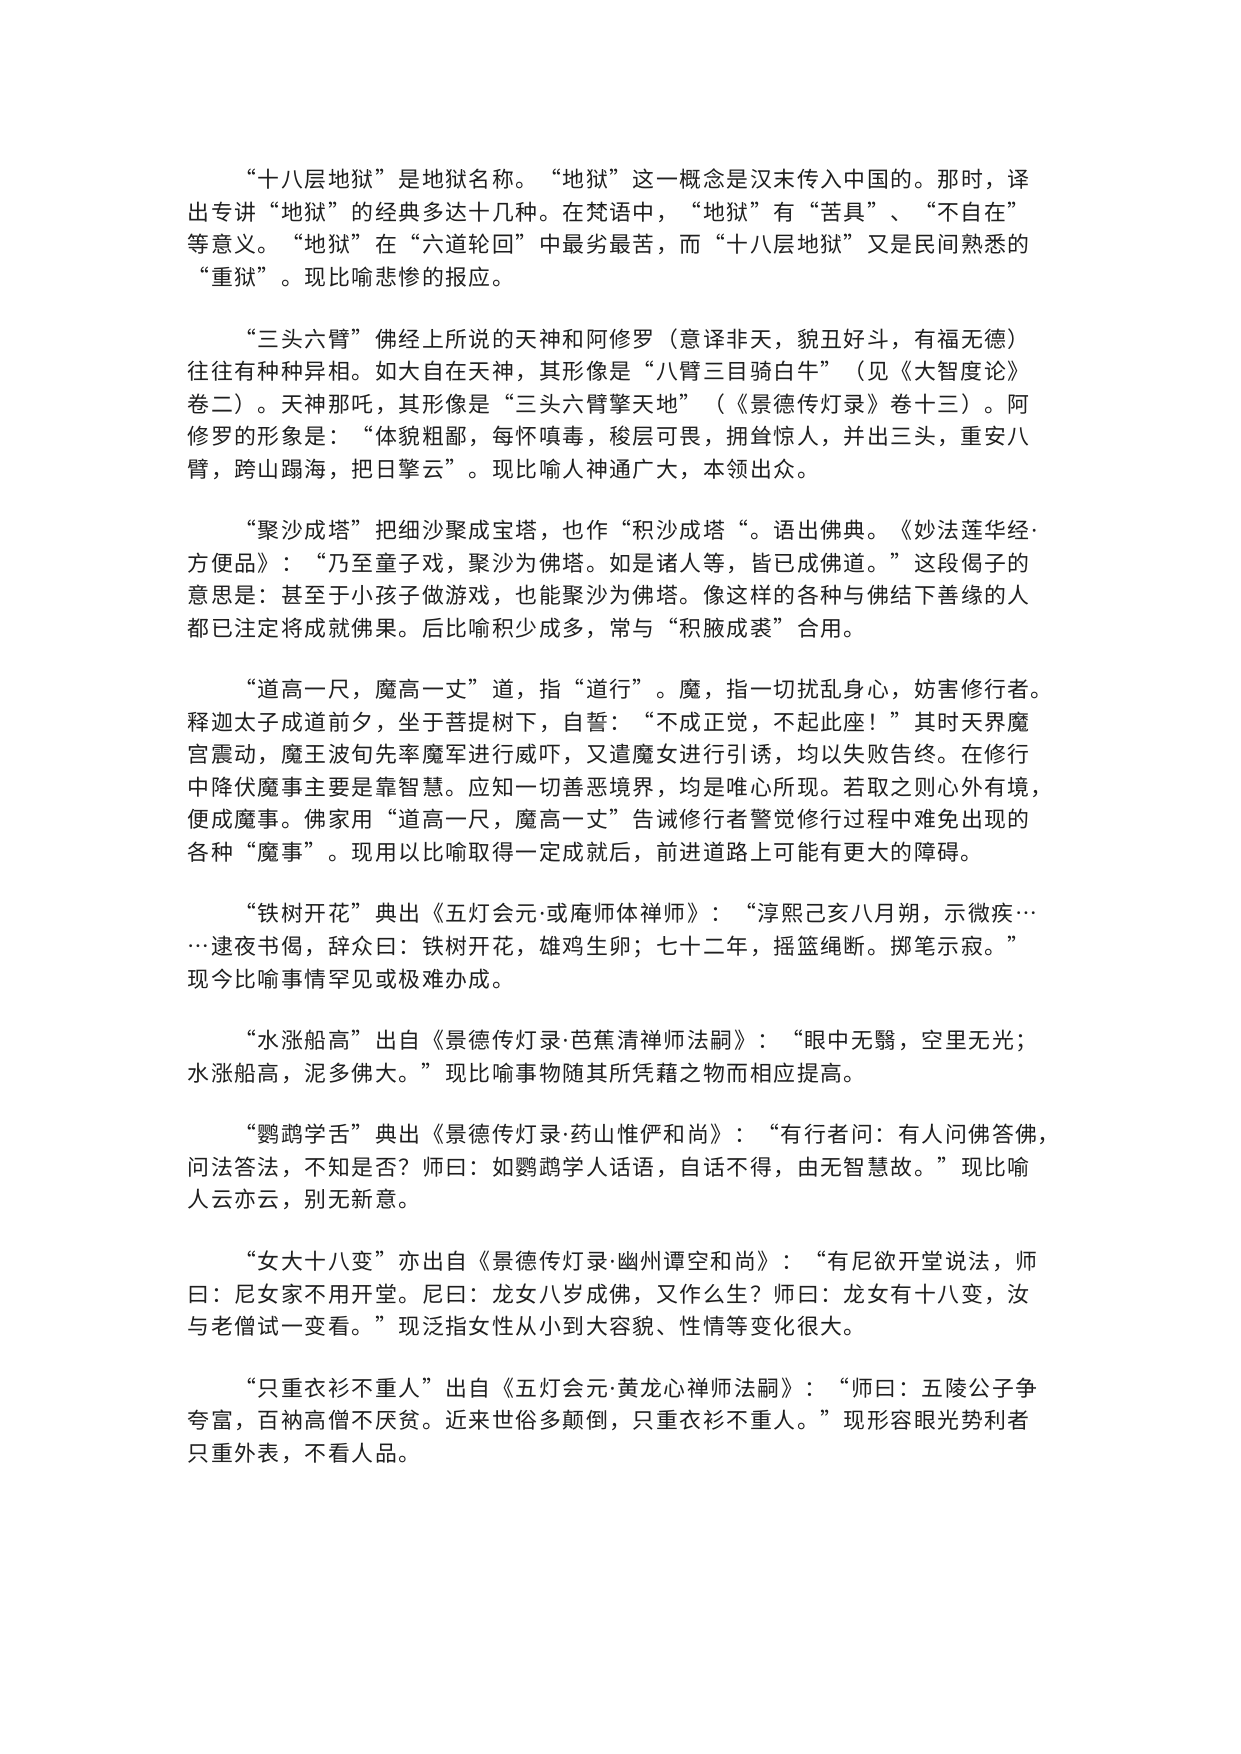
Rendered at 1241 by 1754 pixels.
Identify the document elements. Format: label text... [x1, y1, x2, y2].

text “只重衣衫不重人”出自《五灯会元·黄龙心禅师法嗣》：“师曰：五陵公子争夸富，百衲高僧不厌贫。近来世俗多颠倒，只重衣衫不重人。”现形容眼光势利者只重外表，不看人品。 [187, 1370, 1053, 1468]
text “三头六臂”佛经上所说的天神和阿修罗（意译非天，貌丑好斗，有福无德）往往有种种异相。如大自在天神，其形像是“八臂三目骑白牛”（见《大智度论》卷二）。天神那吒，其形像是“三头六臂擎天地”（《景德传灯录》卷十三）。阿修罗的形象是：“体貌粗鄙，每怀嗔毒，稄层可畏，拥耸惊人，并出三头，重安八臂，跨山蹋海，把日擎云”。现比喻人神通广大，本领出众。 [187, 321, 1053, 484]
text “水涨船高”出自《景德传灯录·芭蕉清禅师法嗣》：“眼中无翳，空里无光；水涨船高，泥多佛大。”现比喻事物随其所凭藉之物而相应提高。 [187, 1023, 1053, 1088]
text “鹦鹉学舌”典出《景德传灯录·药山惟俨和尚》：“有行者问：有人问佛答佛，问法答法，不知是否？师曰：如鹦鹉学人话语，自话不得，由无智慧故。”现比喻人云亦云，别无新意。 [187, 1117, 1053, 1214]
text “铁树开花”典出《五灯会元·或庵师体禅师》：“淳熙己亥八月朔，示微疾……逮夜书偈，辞众曰：铁树开花，雄鸡生卵；七十二年，摇篮绳断。掷笔示寂。”现今比喻事情罕见或极难办成。 [187, 896, 1053, 994]
text “道高一尺，魔高一丈”道，指“道行”。魔，指一切扰乱身心，妨害修行者。释迦太子成道前夕，坐于菩提树下，自誓：“不成正觉，不起此座！”其时天界魔宫震动，魔王波旬先率魔军进行威吓，又遣魔女进行引诱，均以失败告终。在修行中降伏魔事主要是靠智慧。应知一切善恶境界，均是唯心所现。若取之则心外有境，便成魔事。佛家用“道高一尺，魔高一丈”告诫修行者警觉修行过程中难免出现的各种“魔事”。现用以比喻取得一定成就后，前进道路上可能有更大的障碍。 [187, 672, 1053, 867]
text “女大十八变”亦出自《景德传灯录·幽州谭空和尚》：“有尼欲开堂说法，师曰：尼女家不用开堂。尼曰：龙女八岁成佛，又作么生？师曰：龙女有十八变，汝与老僧试一变看。”现泛指女性从小到大容貌、性情等变化很大。 [187, 1244, 1053, 1341]
text “聚沙成塔”把细沙聚成宝塔，也作“积沙成塔“。语出佛典。《妙法莲华经·方便品》：“乃至童子戏，聚沙为佛塔。如是诸人等，皆已成佛道。”这段偈子的意思是：甚至于小孩子做游戏，也能聚沙为佛塔。像这样的各种与佛结下善缘的人都已注定将成就佛果。后比喻积少成多，常与“积腋成裘”合用。 [187, 513, 1053, 643]
text “十八层地狱”是地狱名称。“地狱”这一概念是汉末传入中国的。那时，译出专讲“地狱”的经典多达十几种。在梵语中，“地狱”有“苦具”、“不自在”等意义。“地狱”在“六道轮回”中最劣最苦，而“十八层地狱”又是民间熟悉的“重狱”。现比喻悲惨的报应。 [187, 162, 1053, 292]
